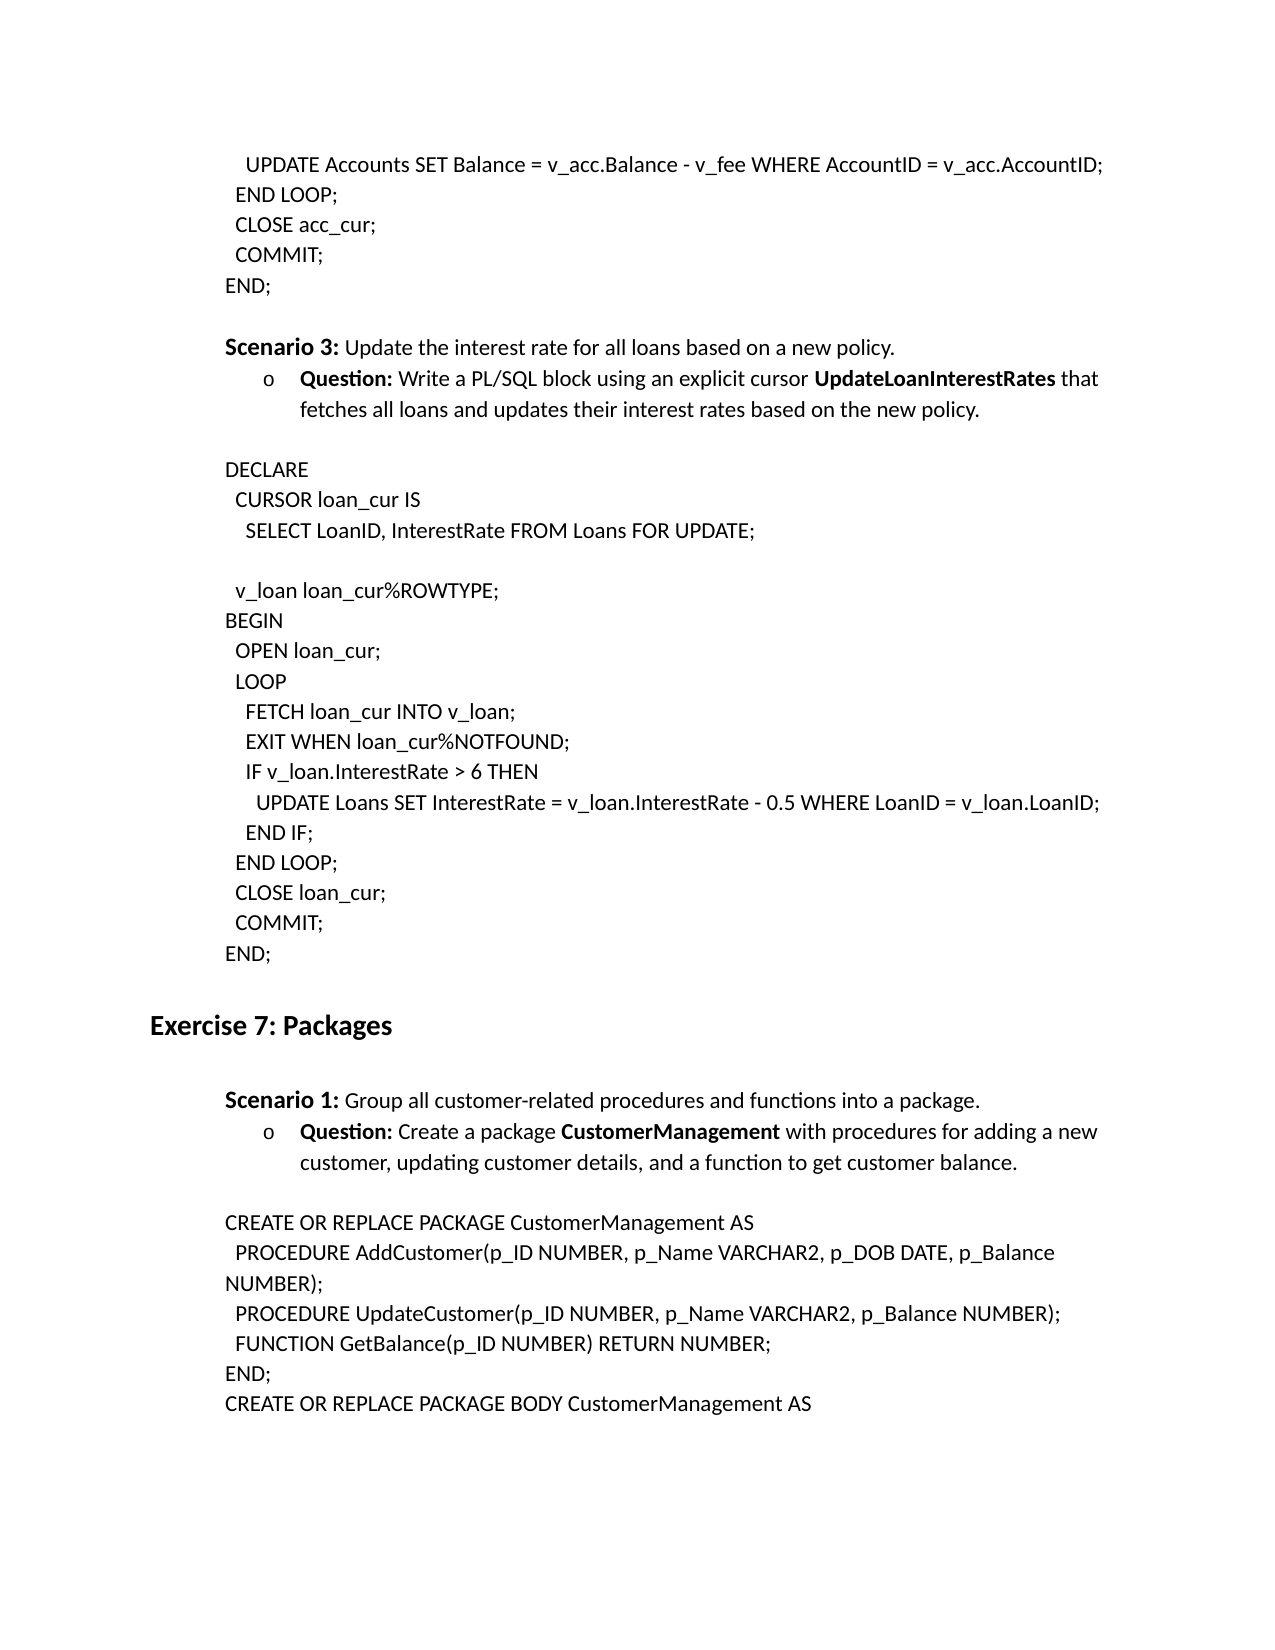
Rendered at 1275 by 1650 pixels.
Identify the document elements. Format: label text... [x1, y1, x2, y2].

text DECLARE [225, 455, 1125, 483]
text PROCEDURE UpdateCustomer(p_ID NUMBER, p_Name VARCHAR2, p_Balance NUMBER); [225, 1299, 1125, 1327]
text END LOOP; [225, 848, 1125, 876]
text Scenario 1: Group all customer-related procedures and functions into a package. [225, 1084, 1125, 1115]
text COMMIT; [225, 908, 1125, 936]
text EXIT WHEN loan_cur%NOTFOUND; [225, 727, 1125, 755]
text CURSOR loan_cur IS [225, 486, 1125, 513]
text END LOOP; [225, 180, 1125, 208]
text Exercise 7: Packages [150, 1007, 1125, 1043]
text PROCEDURE AddCustomer(p_ID NUMBER, p_Name VARCHAR2, p_DOB DATE, p_Balance NUMBER); [225, 1238, 1125, 1297]
text CREATE OR REPLACE PACKAGE BODY CustomerManagement AS [225, 1389, 1125, 1417]
list Question: Create a package CustomerManagement with procedures for adding a new customer, updating customer details, and a function to get customer balance. [262, 1117, 1125, 1176]
text BEGIN [225, 606, 1125, 634]
text CLOSE acc_cur; [225, 210, 1125, 238]
text CLOSE loan_cur; [225, 878, 1125, 906]
text END; [225, 939, 1125, 967]
text FETCH loan_cur INTO v_loan; [225, 697, 1125, 725]
text CREATE OR REPLACE PACKAGE CustomerManagement AS [225, 1208, 1125, 1236]
text FUNCTION GetBalance(p_ID NUMBER) RETURN NUMBER; [225, 1329, 1125, 1357]
text END IF; [225, 818, 1125, 846]
text IF v_loan.InterestRate > 6 THEN [225, 757, 1125, 785]
text OPEN loan_cur; [225, 637, 1125, 664]
text v_loan loan_cur%ROWTYPE; [225, 576, 1125, 604]
text UPDATE Accounts SET Balance = v_acc.Balance - v_fee WHERE AccountID = v_acc.AccountID; [225, 150, 1125, 178]
text LOOP [225, 667, 1125, 695]
text COMMIT; [225, 241, 1125, 269]
list Question: Write a PL/SQL block using an explicit cursor UpdateLoanInterestRates that fetches all loans and updates their interest rates based on the new policy. [262, 364, 1125, 423]
text END; [225, 1359, 1125, 1387]
text SELECT LoanID, InterestRate FROM Loans FOR UPDATE; [225, 516, 1125, 544]
text END; [225, 271, 1125, 299]
text UPDATE Loans SET InterestRate = v_loan.InterestRate - 0.5 WHERE LoanID = v_loan.LoanID; [225, 788, 1125, 816]
text Scenario 3: Update the interest rate for all loans based on a new policy. [225, 331, 1125, 362]
